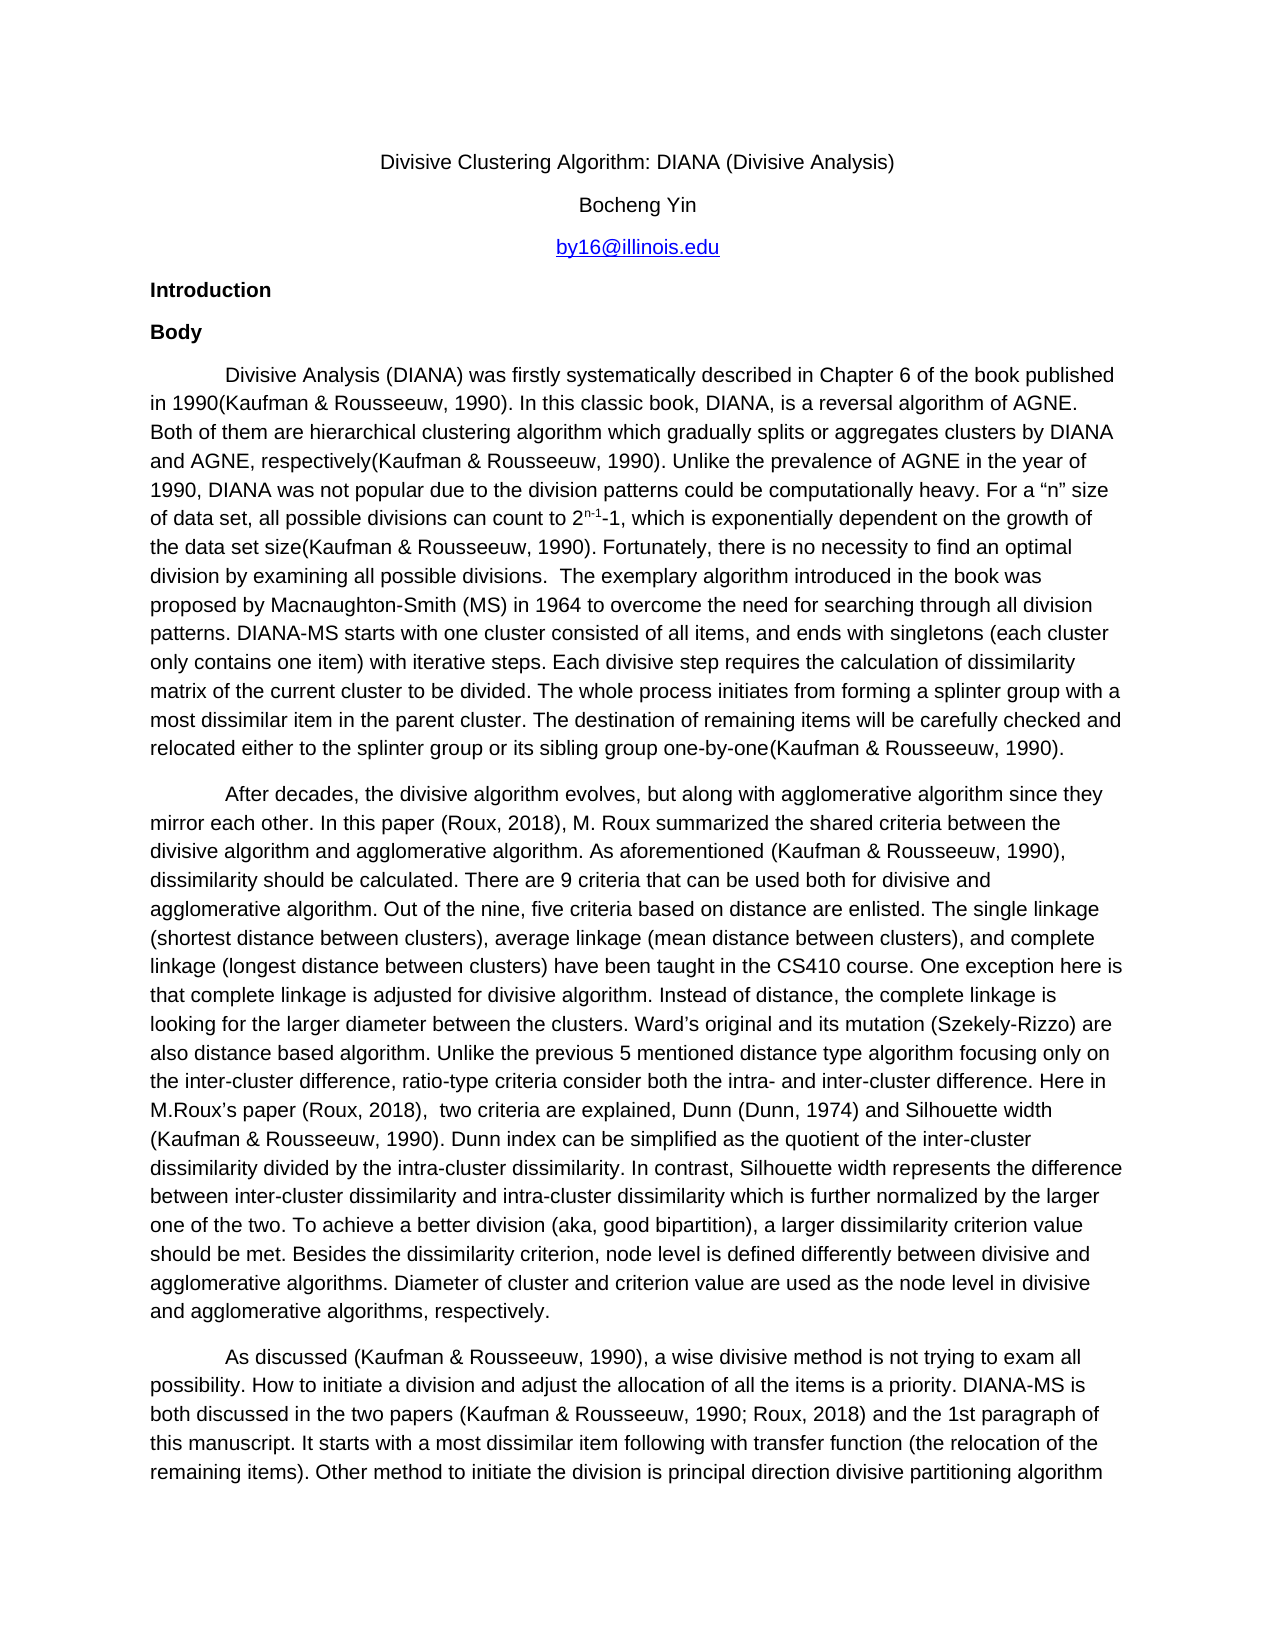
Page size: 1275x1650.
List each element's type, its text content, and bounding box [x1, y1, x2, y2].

text by16@illinois.edu [150, 235, 1125, 259]
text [150, 1344, 1125, 1483]
text Divisive Clustering Algorithm: DIANA (Divisive Analysis) [150, 150, 1125, 174]
text Divisive Analysis (DIANA) was firstly systematically described in Chapter 6 of the book published in 1990(Kaufman & Rousseeuw, 1990). In this classic book, DIANA, is a reversal algorithm of AGNE. Both of them are hierarchical clustering algorithm which gradually splits or aggregates clusters by DIANA and AGNE, respectively(Kaufman & Rousseeuw, 1990). Unlike the prevalence of AGNE in the year of 1990, DIANA was not popular due to the division patterns could be computationally heavy. For a “n” size of data set, all possible divisions can count to 2n-1-1, which is exponentially dependent on the growth of the data set size(Kaufman & Rousseeuw, 1990). Fortunately, there is no necessity to find an optimal division by examining all possible divisions. The exemplary algorithm introduced in the book was proposed by Macnaughton-Smith (MS) in 1964 to overcome the need for searching through all division patterns. DIANA-MS starts with one cluster consisted of all items, and ends with singletons (each cluster only contains one item) with iterative steps. Each divisive step requires the calculation of dissimilarity matrix of the current cluster to be divided. The whole process initiates from forming a splinter group with a most dissimilar item in the parent cluster. The destination of remaining items will be carefully checked and relocated either to the splinter group or its sibling group one-by-one(Kaufman & Rousseeuw, 1990). [150, 362, 1125, 760]
text Introduction [150, 277, 1125, 301]
text Body [150, 320, 1125, 344]
text Bocheng Yin [150, 192, 1125, 216]
text After decades, the divisive algorithm evolves, but along with agglomerative algorithm since they mirror each other. In this paper (Roux, 2018), M. Roux summarized the shared criteria between the divisive algorithm and agglomerative algorithm. As aforementioned (Kaufman & Rousseeuw, 1990), dissimilarity should be calculated. There are 9 criteria that can be used both for divisive and agglomerative algorithm. Out of the nine, five criteria based on distance are enlisted. The single linkage (shortest distance between clusters), average linkage (mean distance between clusters), and complete linkage (longest distance between clusters) have been taught in the CS410 course. One exception here is that complete linkage is adjusted for divisive algorithm. Instead of distance, the complete linkage is looking for the larger diameter between the clusters. Ward’s original and its mutation (Szekely-Rizzo) are also distance based algorithm. Unlike the previous 5 mentioned distance type algorithm focusing only on the inter-cluster difference, ratio-type criteria consider both the intra- and inter-cluster difference. Here in M.Roux’s paper (Roux, 2018), two criteria are explained, Dunn (Dunn, 1974) and Silhouette width (Kaufman & Rousseeuw, 1990). Dunn index can be simplified as the quotient of the inter-cluster dissimilarity divided by the intra-cluster dissimilarity. In contrast, Silhouette width represents the difference between inter-cluster dissimilarity and intra-cluster dissimilarity which is further normalized by the larger one of the two. To achieve a better division (aka, good bipartition), a larger dissimilarity criterion value should be met. Besides the dissimilarity criterion, node level is defined differently between divisive and agglomerative algorithms. Diameter of cluster and criterion value are used as the node level in divisive and agglomerative algorithms, respectively. [150, 782, 1125, 1323]
